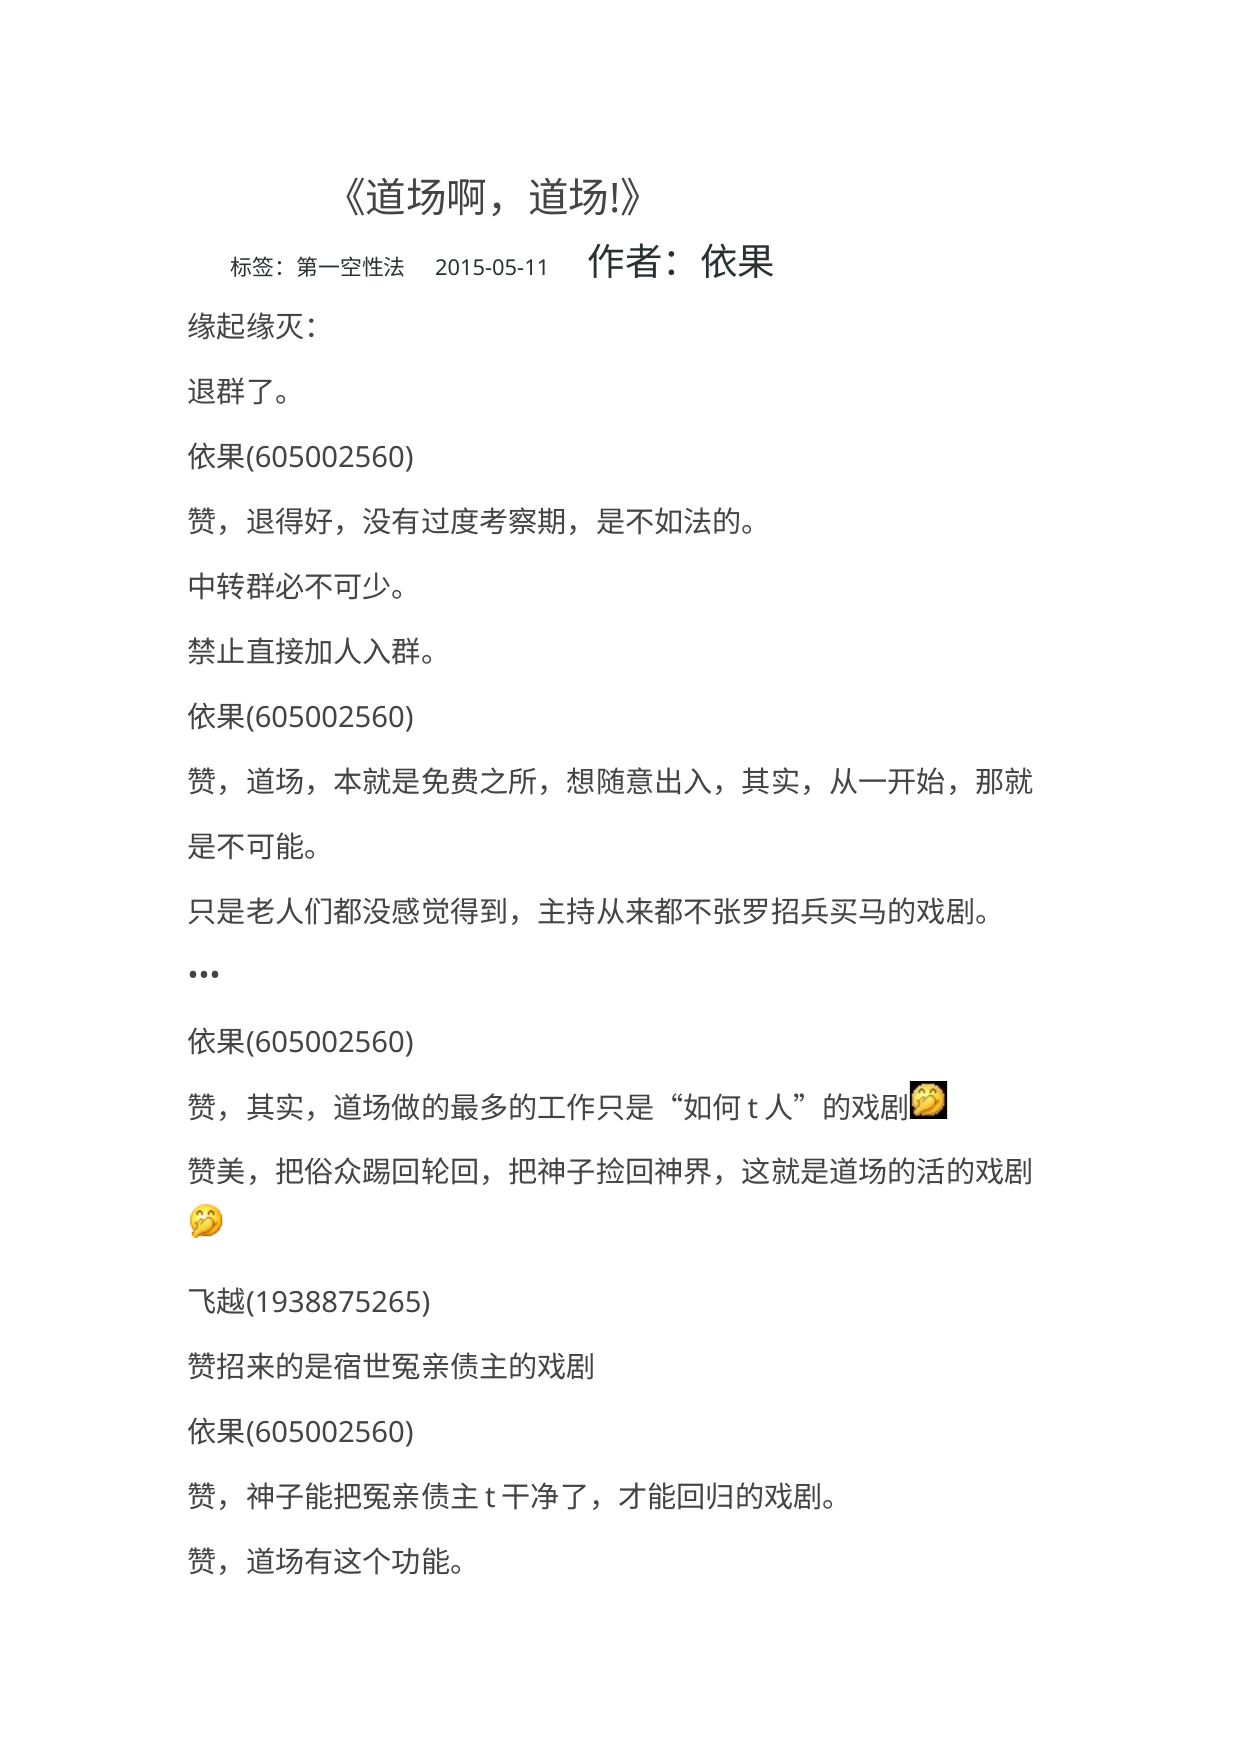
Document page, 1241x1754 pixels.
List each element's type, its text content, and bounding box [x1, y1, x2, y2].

text 《道场啊，道场!》 [187, 162, 1053, 227]
picture [187, 1202, 226, 1240]
text 依果(605002560) 赞，退得好，没有过度考察期，是不如法的。 中转群必不可少。 禁止直接加人入群。 依果(605002560) 赞，道场，本就是免费之所，想随意出入，其实，从一开始，那就是不可能。 只是老人们都没感觉得到，主持从来都不张罗招兵买马的戏剧。 ••• 依果(605002560) 赞，其实，道场做的最多的工作只是“如何t人”的戏剧 赞美，把俗众踢回轮回，把神子捡回神界，这就是道场的活的戏剧 飞越(1938875265) [187, 422, 1053, 1332]
text 标签：第一空性法 2015-05-11 作者：依果 [187, 227, 1053, 292]
picture [909, 1081, 948, 1119]
text 赞招来的是宿世冤亲债主的戏剧 依果(605002560) 赞，神子能把冤亲债主t干净了，才能回归的戏剧。 [187, 1332, 1053, 1527]
text 赞，道场有这个功能。 [187, 1527, 1053, 1592]
text 缘起缘灭： 退群了。 [187, 292, 1053, 422]
